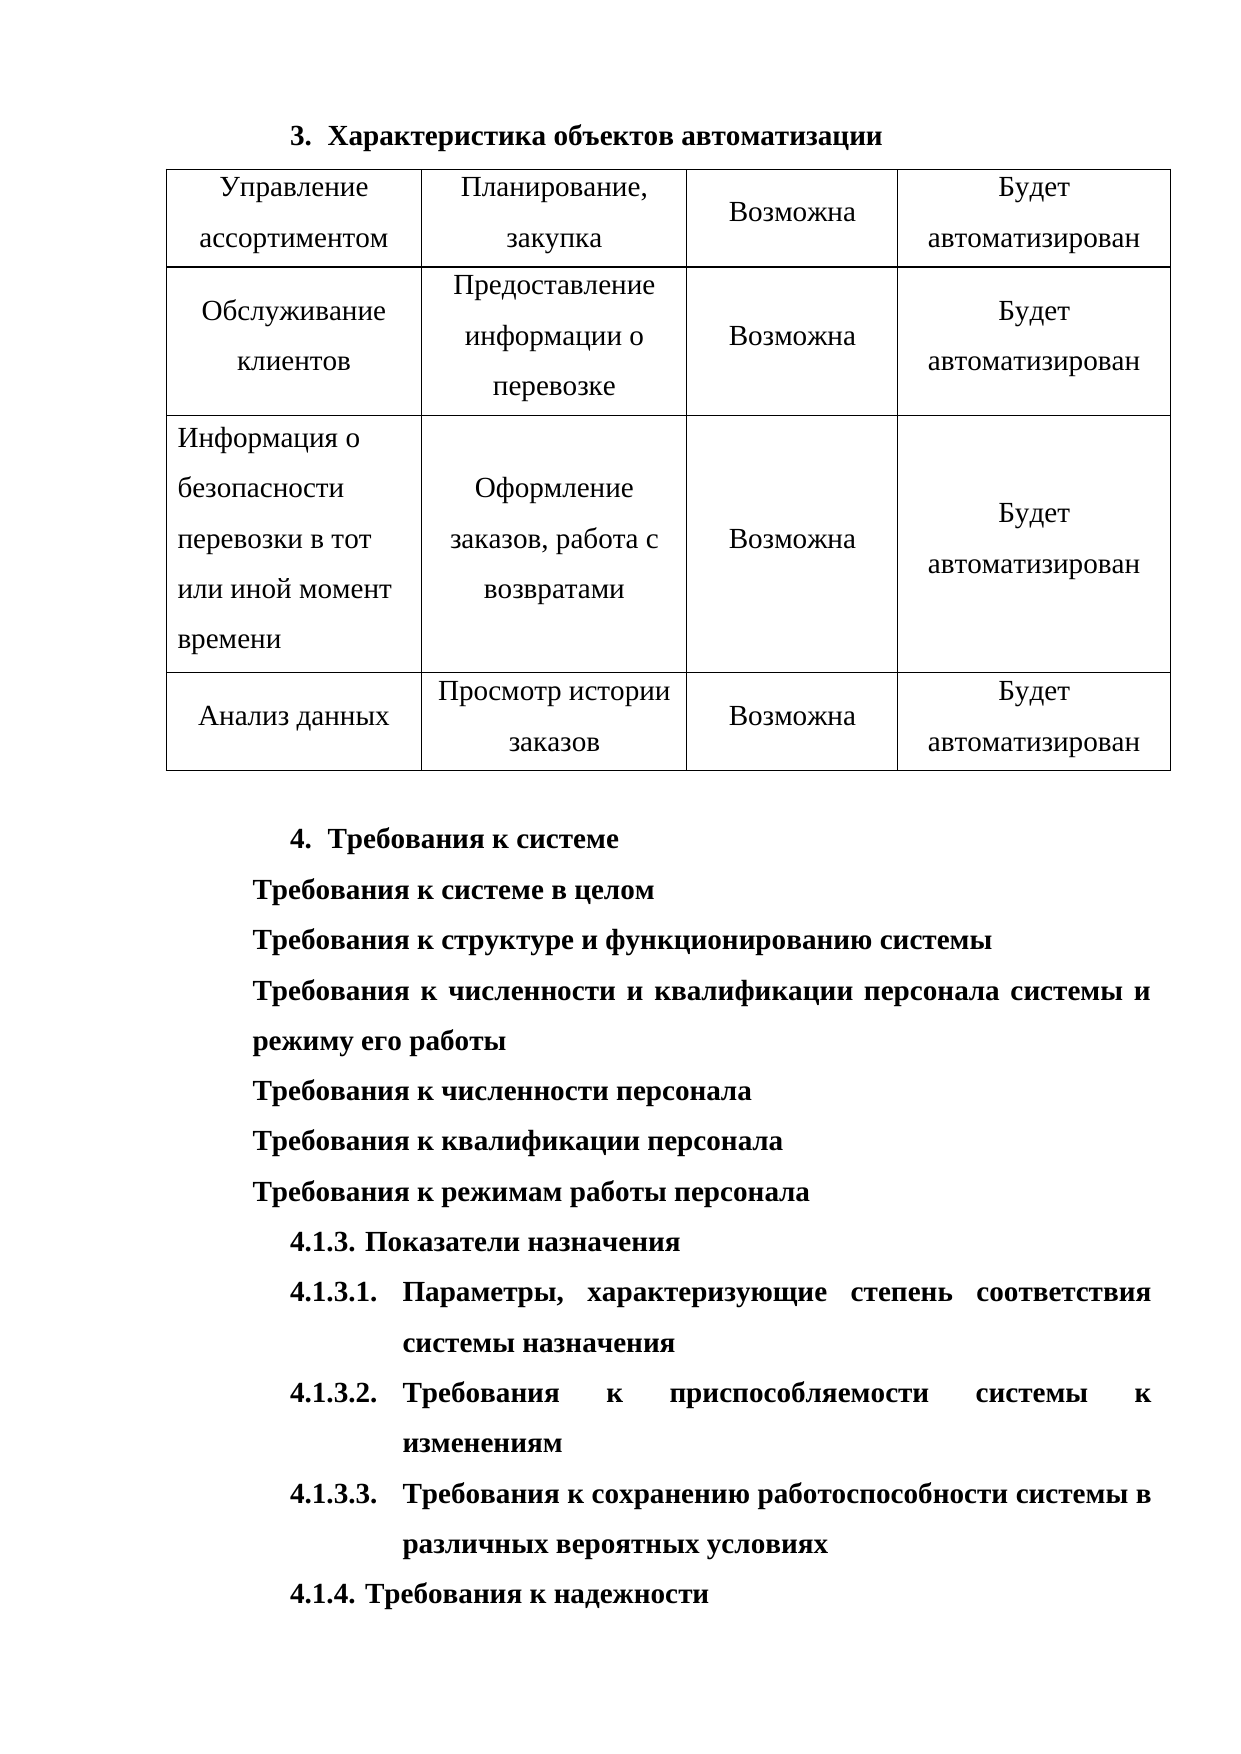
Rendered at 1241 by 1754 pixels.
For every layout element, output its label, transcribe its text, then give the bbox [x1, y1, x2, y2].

text Требования к численности персонала [252, 1073, 1152, 1107]
table_cell Предоставление информации о перевозке [422, 268, 686, 415]
table_cell Информация о безопасности перевозки в тот или иной момент времени [167, 416, 421, 672]
table_header Управление ассортиментом [167, 170, 421, 266]
table_cell Будет автоматизирован [898, 268, 1170, 415]
list Показатели назначения [290, 1224, 1152, 1258]
list Требования к сохранению работоспособности системы в различных вероятных условиях [290, 1476, 1152, 1559]
text Требования к режимам работы персонала [252, 1174, 1152, 1207]
table_cell Оформление заказов, работа с возвратами [422, 416, 686, 672]
table_cell Анализ данных [167, 673, 421, 770]
table_cell Возможна [687, 673, 897, 770]
table_cell Возможна [687, 268, 897, 415]
table_cell Будет автоматизирован [898, 673, 1170, 770]
table_header Будет автоматизирован [898, 170, 1170, 266]
table_cell Обслуживание клиентов [167, 268, 421, 415]
text Требования к системе в целом [252, 872, 1152, 906]
table_header Планирование, закупка [422, 170, 686, 266]
text Требования к квалификации персонала [252, 1123, 1152, 1157]
table_cell Просмотр истории заказов [422, 673, 686, 770]
list Требования к надежности [290, 1576, 1152, 1610]
list Требования к приспособляемости системы к изменениям [290, 1375, 1152, 1459]
list Характеристика объектов автоматизации [290, 118, 1152, 152]
list Параметры, характеризующие степень соответствия системы назначения [290, 1274, 1152, 1358]
table_cell Будет автоматизирован [898, 416, 1170, 672]
text Требования к численности и квалификации персонала системы и режиму его работы [252, 973, 1152, 1056]
list Требования к системе [290, 822, 1152, 855]
table_header Возможна [687, 170, 897, 266]
text Требования к структуре и функционированию системы [252, 922, 1152, 956]
table_cell Возможна [687, 416, 897, 672]
